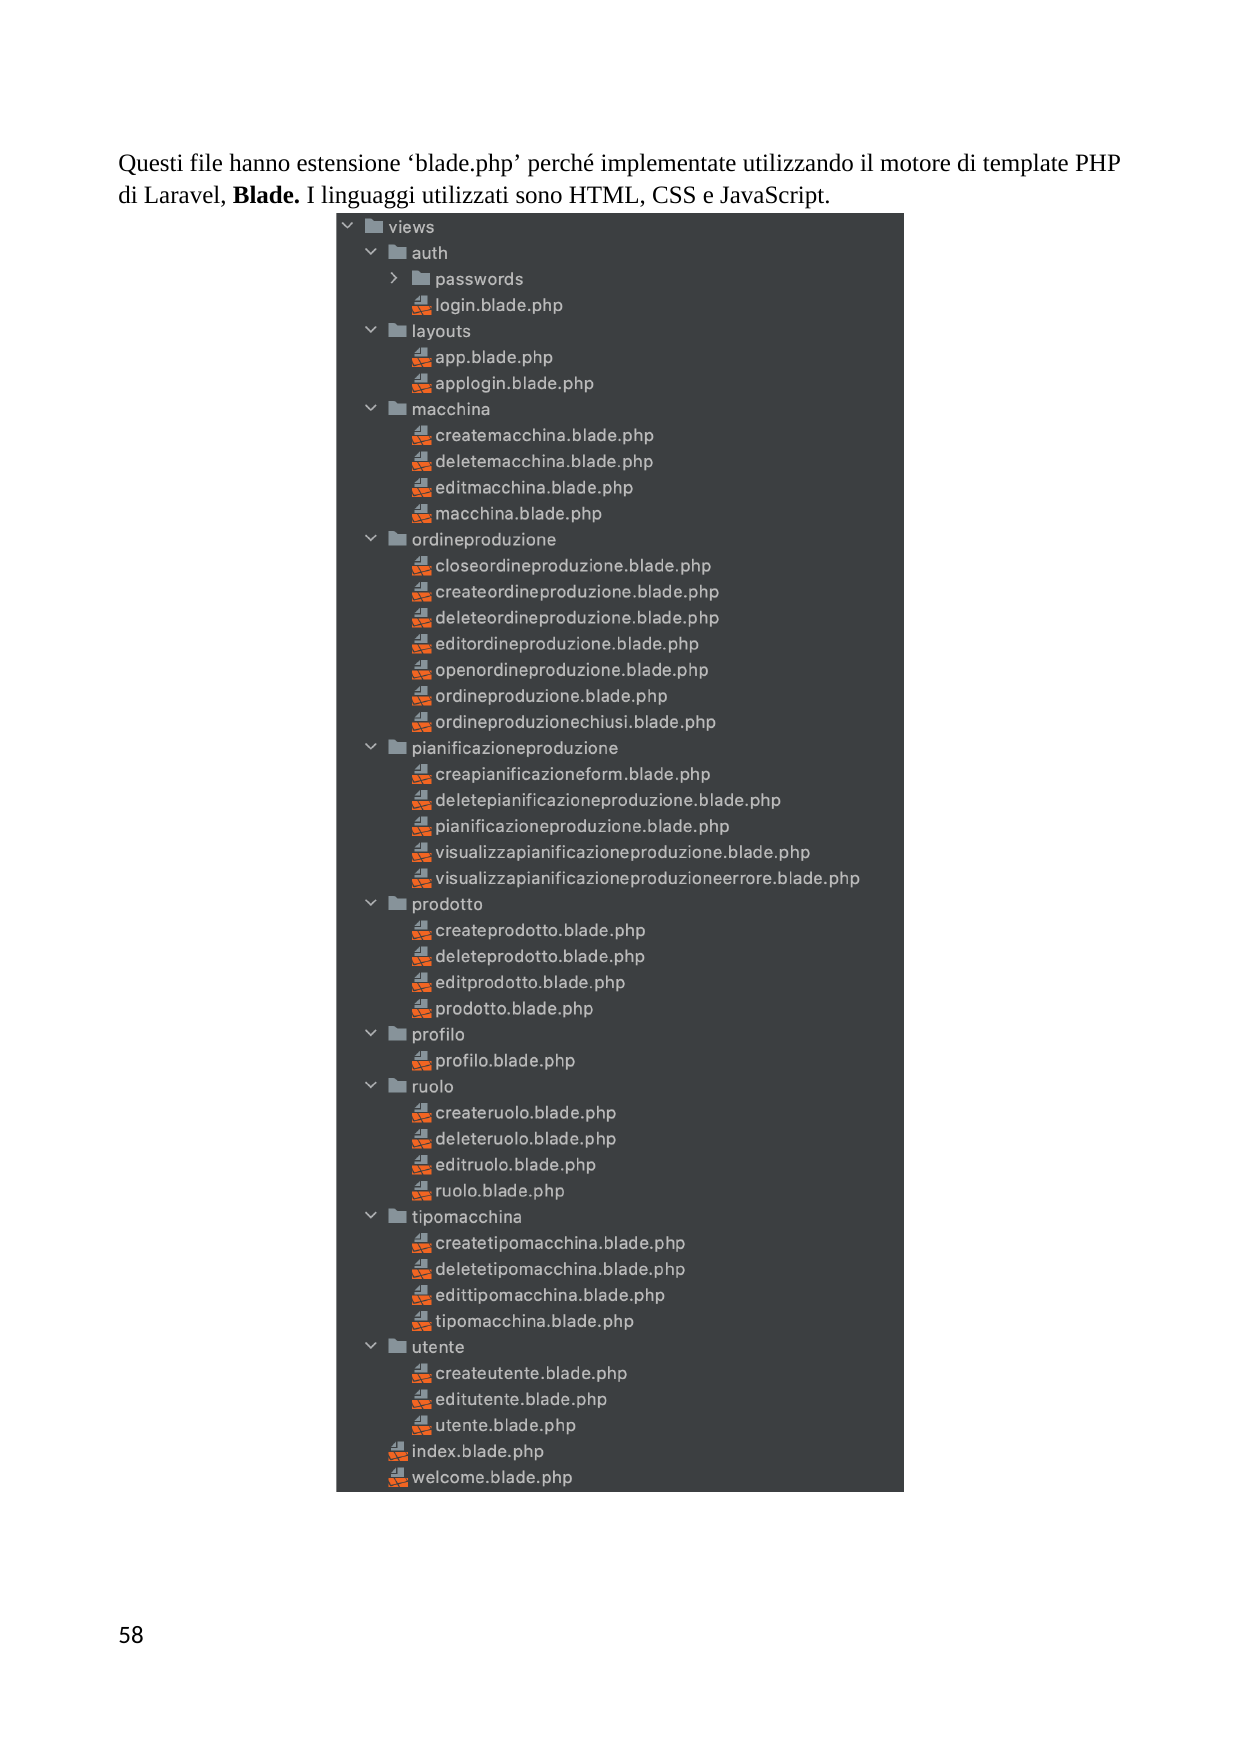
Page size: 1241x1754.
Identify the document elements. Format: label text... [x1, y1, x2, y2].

text Questi file hanno estensione ‘blade.php’ perché implementate utilizzando il motore di template PHP di Laravel, Blade. I linguaggi utilizzati sono HTML, CSS e JavaScript. [118, 148, 1122, 209]
picture [336, 213, 904, 1492]
